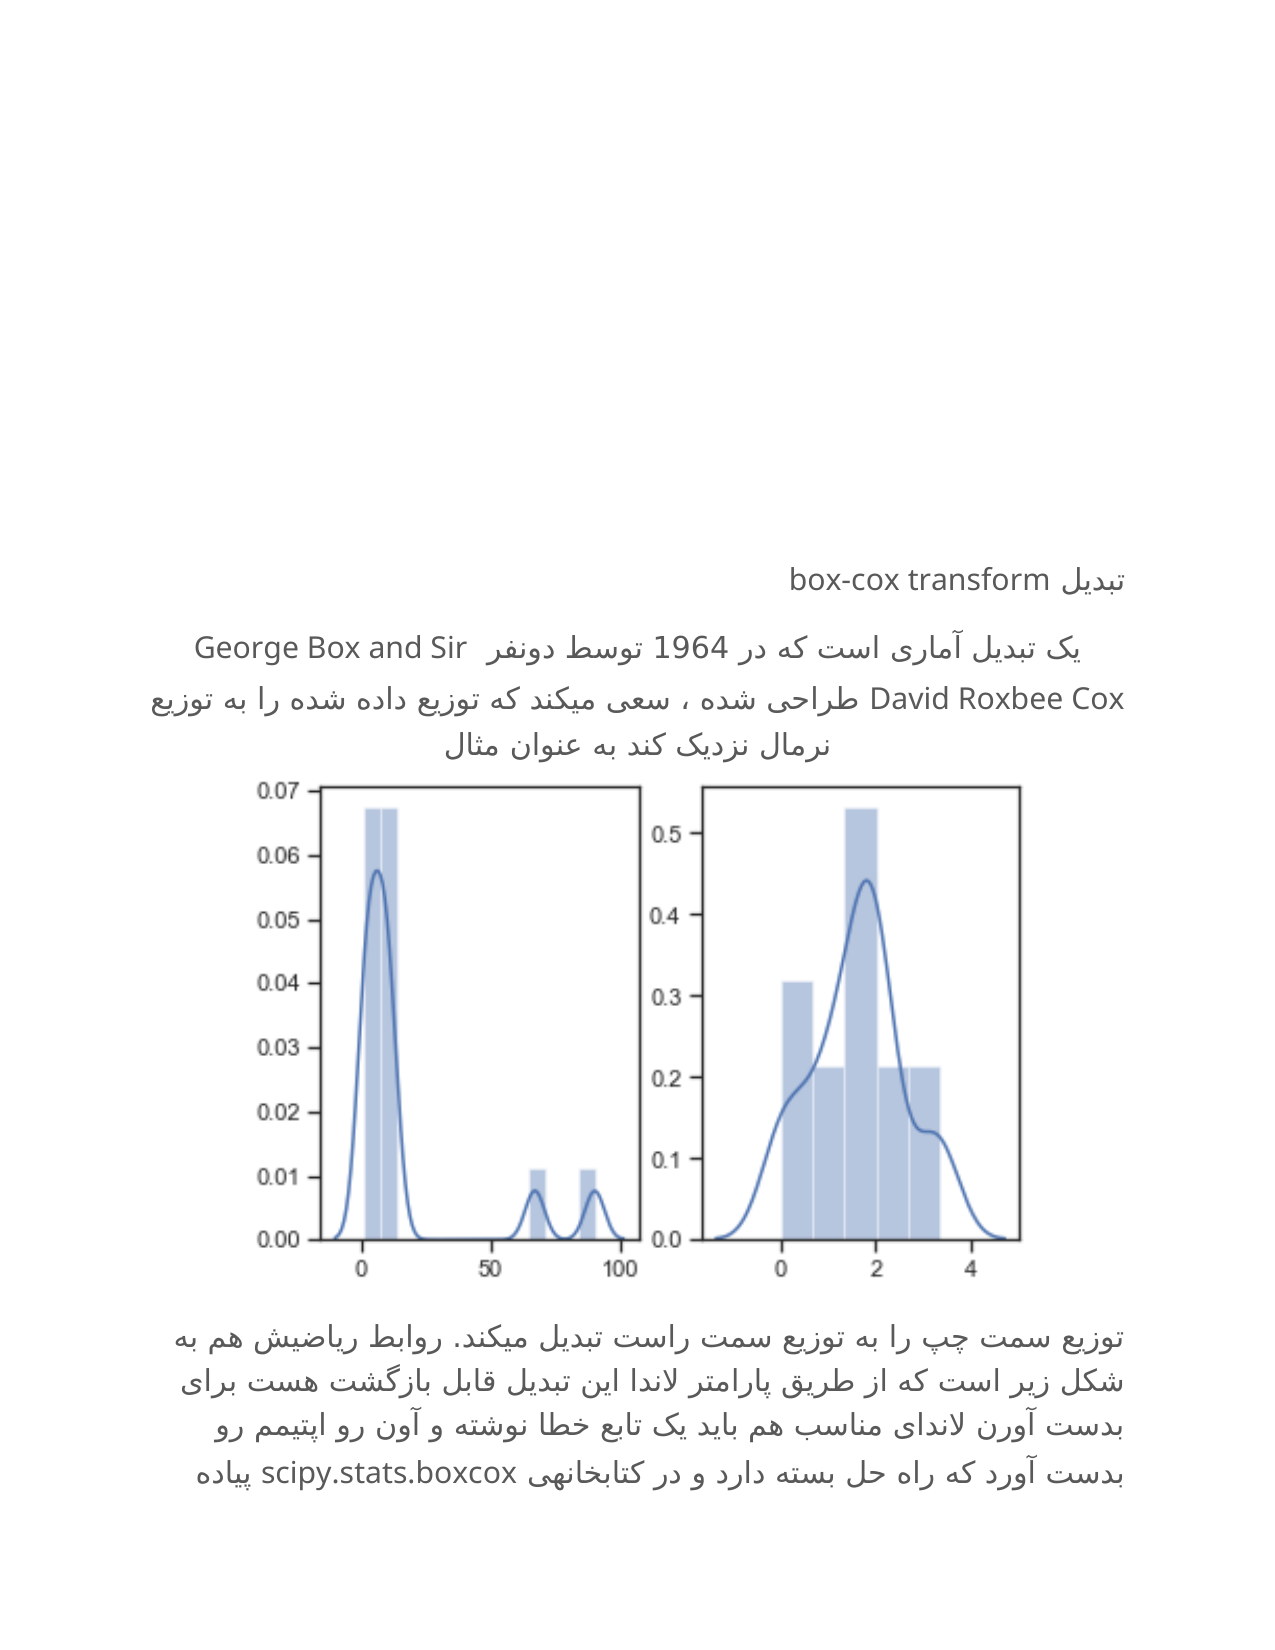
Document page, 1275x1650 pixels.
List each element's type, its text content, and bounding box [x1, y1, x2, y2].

picture [241, 768, 1034, 1296]
text تبدیل box-cox transform [150, 558, 1125, 599]
